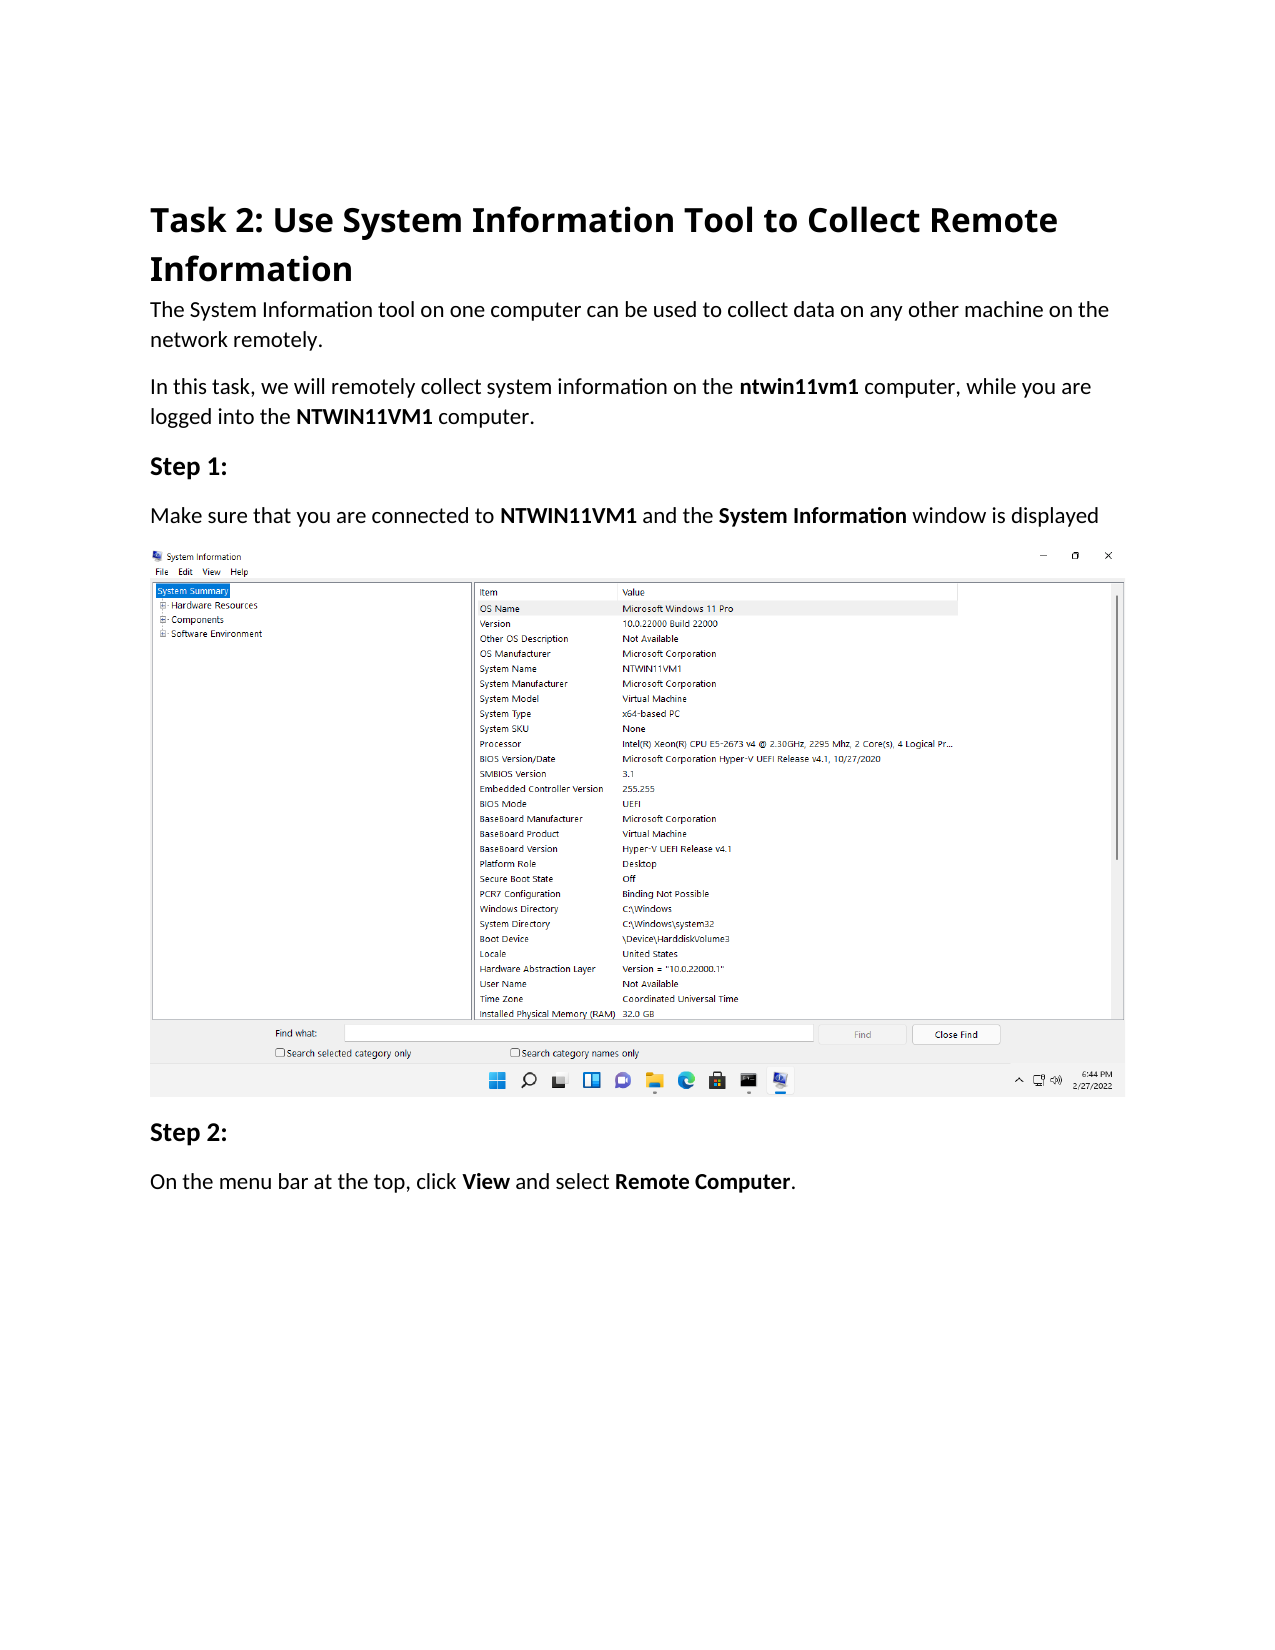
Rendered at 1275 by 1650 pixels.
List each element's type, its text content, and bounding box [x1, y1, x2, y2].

text In this task, we will remotely collect system information on the ntwin11vm1 computer, while you are logged into the NTWIN11VM1 computer. [150, 372, 1125, 430]
picture [150, 548, 1125, 1097]
text On the menu bar at the top, click View and select Remote Computer. [150, 1167, 1125, 1195]
text Step 1: [150, 449, 1125, 482]
text The System Information tool on one computer can be used to collect data on any other machine on the network remotely. [150, 295, 1125, 353]
text Step 2: [150, 1115, 1125, 1148]
subtitle Task 2: Use System Information Tool to Collect Remote Information [150, 197, 1125, 291]
text Make sure that you are connected to NTWIN11VM1 and the System Information window is displayed [150, 501, 1125, 529]
